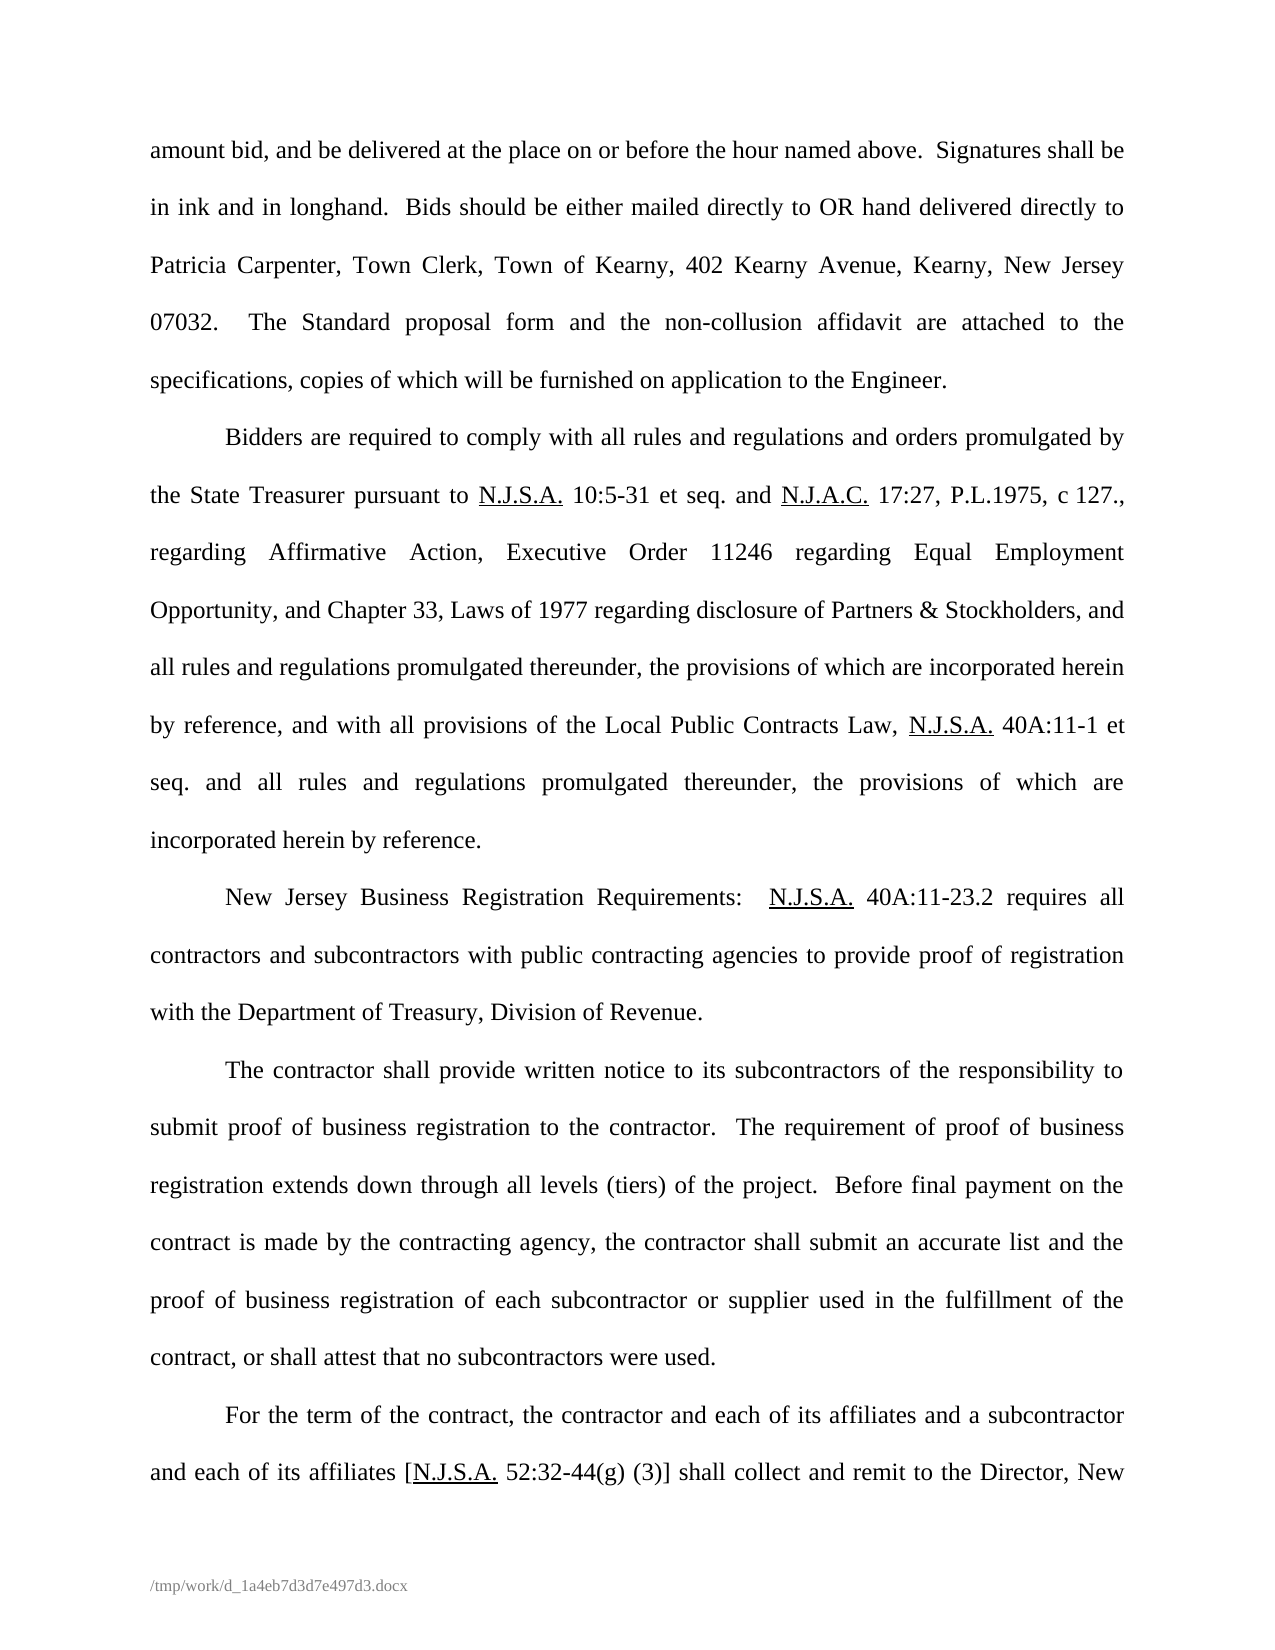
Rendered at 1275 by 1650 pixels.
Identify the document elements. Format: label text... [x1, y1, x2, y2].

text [150, 1400, 1125, 1486]
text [150, 135, 1125, 394]
text Bidders are required to comply with all rules and regulations and orders promulgated by the State Treasurer pursuant to N.J.S.A. 10:5-31 et seq. and N.J.A.C. 17:27, P.L.1975, c 127., regarding Affirmative Action, Executive Order 11246 regarding Equal Employment Opportunity, and Chapter 33, Laws of 1977 regarding disclosure of Partners & Stockholders, and all rules and regulations promulgated thereunder, the provisions of which are incorporated herein by reference, and with all provisions of the Local Public Contracts Law, N.J.S.A. 40A:11-1 et seq. and all rules and regulations promulgated thereunder, the provisions of which are incorporated herein by reference. [150, 422, 1125, 854]
text The contractor shall provide written notice to its subcontractors of the responsibility to submit proof of business registration to the contractor. The requirement of proof of business registration extends down through all levels (tiers) of the project. Before final payment on the contract is made by the contracting agency, the contractor shall submit an accurate list and the proof of business registration of each subcontractor or supplier used in the fulfillment of the contract, or shall attest that no subcontractors were used. [150, 1055, 1125, 1371]
text New Jersey Business Registration Requirements: N.J.S.A. 40A:11-23.2 requires all contractors and subcontractors with public contracting agencies to provide proof of registration with the Department of Treasury, Division of Revenue. [150, 882, 1125, 1026]
